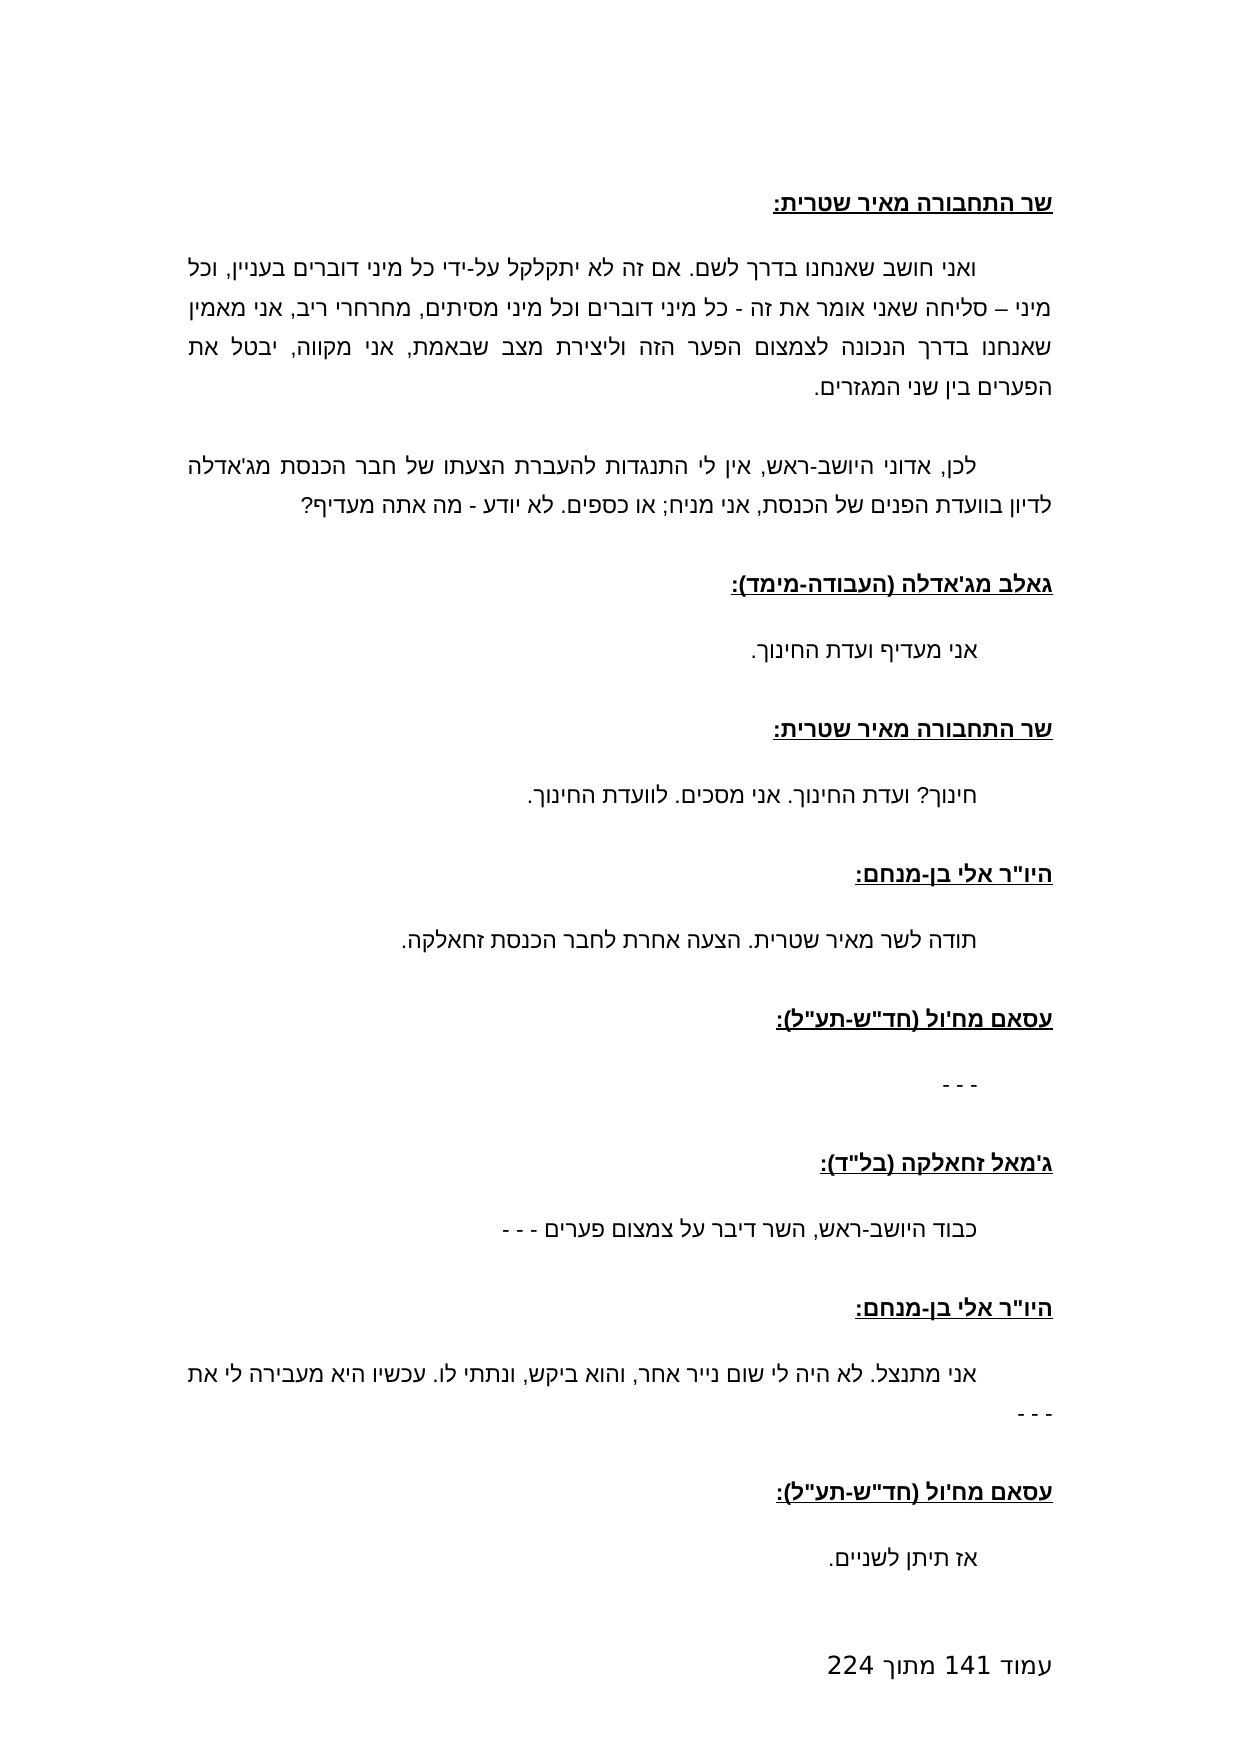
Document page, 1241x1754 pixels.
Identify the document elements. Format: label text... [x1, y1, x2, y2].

text גאלב מג'אדלה (העבודה-מימד): [187, 571, 1053, 597]
text לכן, אדוני היושב-ראש, אין לי התנגדות להעברת הצעתו של חבר הכנסת מג'אדלה לדיון בוועדת הפנים של הכנסת, אני מניח; או כספים. לא יודע - מה אתה מעדיף? [187, 453, 1053, 518]
text - - - [187, 1071, 1053, 1098]
text ואני חושב שאנחנו בדרך לשם. אם זה לא יתקלקל על-ידי כל מיני דוברים בעניין, וכל מיני – סליחה שאני אומר את זה - כל מיני דוברים וכל מיני מסיתים, מחרחרי ריב, אני מאמין שאנחנו בדרך הנכונה לצמצום הפער הזה וליצירת מצב שבאמת, אני מקווה, יבטל את הפערים בין שני המגזרים. [187, 255, 1053, 400]
text עסאם מח'ול (חד"ש-תע"ל): [187, 1479, 1053, 1506]
text ג'מאל זחאלקה (בל"ד): [187, 1150, 1053, 1177]
text כבוד היושב-ראש, השר דיבר על צמצום פערים - - - [187, 1216, 1053, 1242]
text חינוך? ועדת החינוך. אני מסכים. לוועדת החינוך. [187, 782, 1053, 808]
text שר התחבורה מאיר שטרית: [187, 716, 1053, 742]
text אז תיתן לשניים. [187, 1545, 1053, 1572]
text אני מתנצל. לא היה לי שום נייר אחר, והוא ביקש, ונתתי לו. עכשיו היא מעבירה לי את - - - [187, 1361, 1053, 1427]
text שר התחבורה מאיר שטרית: [187, 189, 1053, 216]
text היו"ר אלי בן-מנחם: [187, 861, 1053, 887]
text היו"ר אלי בן-מנחם: [187, 1295, 1053, 1321]
text תודה לשר מאיר שטרית. הצעה אחרת לחבר הכנסת זחאלקה. [187, 927, 1053, 953]
text אני מעדיף ועדת החינוך. [187, 637, 1053, 663]
text עסאם מח'ול (חד"ש-תע"ל): [187, 1006, 1053, 1032]
